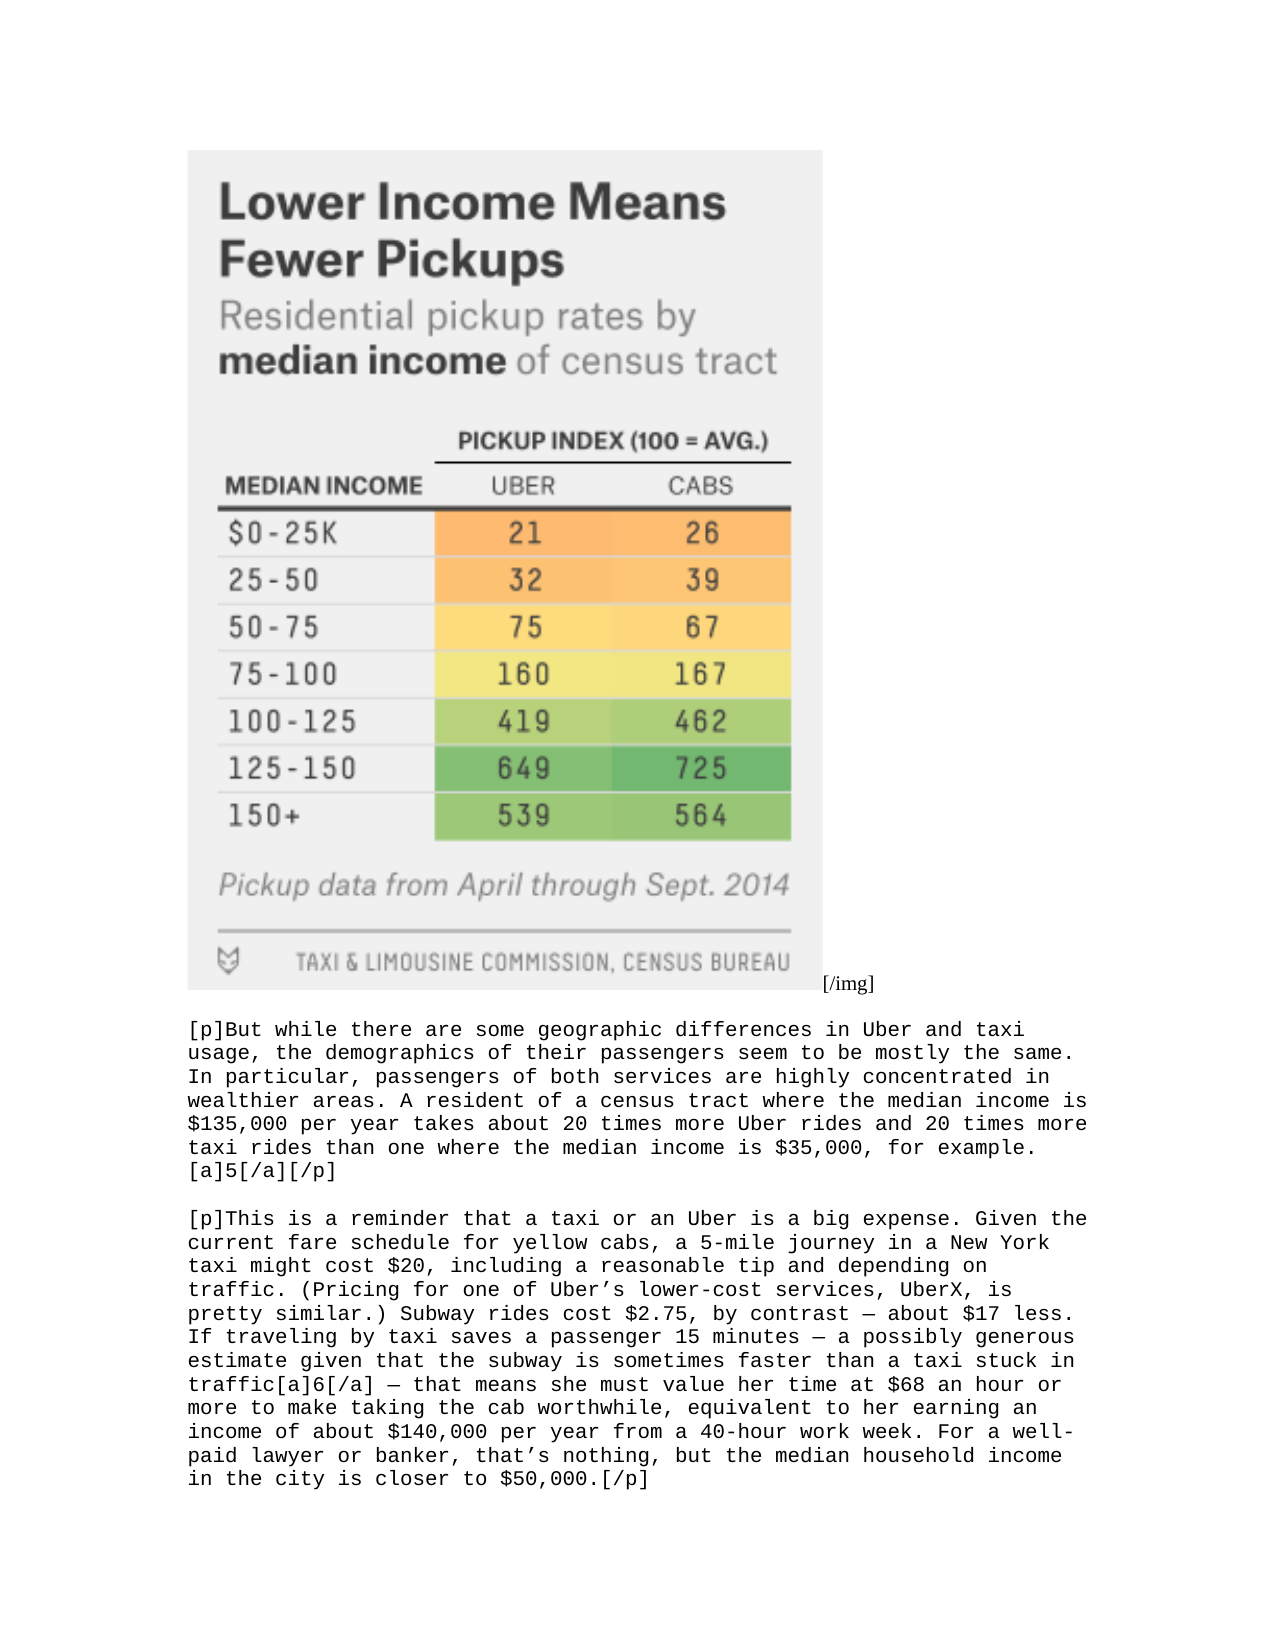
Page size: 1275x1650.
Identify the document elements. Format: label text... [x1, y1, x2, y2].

picture [187, 150, 823, 990]
text [p]But while there are some geographic differences in Uber and taxi usage, the demographics of their passengers seem to be mostly the same. In particular, passengers of both services are highly concentrated in wealthier areas. A resident of a census tract where the median income is $135,000 per year takes about 20 times more Uber rides and 20 times more taxi rides than one where the median income is $35,000, for example.[a]5[/a][/p] [187, 1019, 1087, 1184]
text [p]This is a reminder that a taxi or an Uber is a big expense. Given the current fare schedule for yellow cabs, a 5-mile journey in a New York taxi might cost $20, including a reasonable tip and depending on traffic. (Pricing for one of Uber’s lower-cost services, UberX, is pretty similar.) Subway rides cost $2.75, by contrast — about $17 less. If traveling by taxi saves a passenger 15 minutes — a possibly generous estimate given that the subway is sometimes faster than a taxi stuck in traffic[a]6[/a] — that means she must value her time at $68 an hour or more to make taking the cab worthwhile, equivalent to her earning an income of about $140,000 per year from a 40-hour work week. For a well-paid lawyer or banker, that’s nothing, but the median household income in the city is closer to $50,000.[/p] [187, 1208, 1087, 1492]
